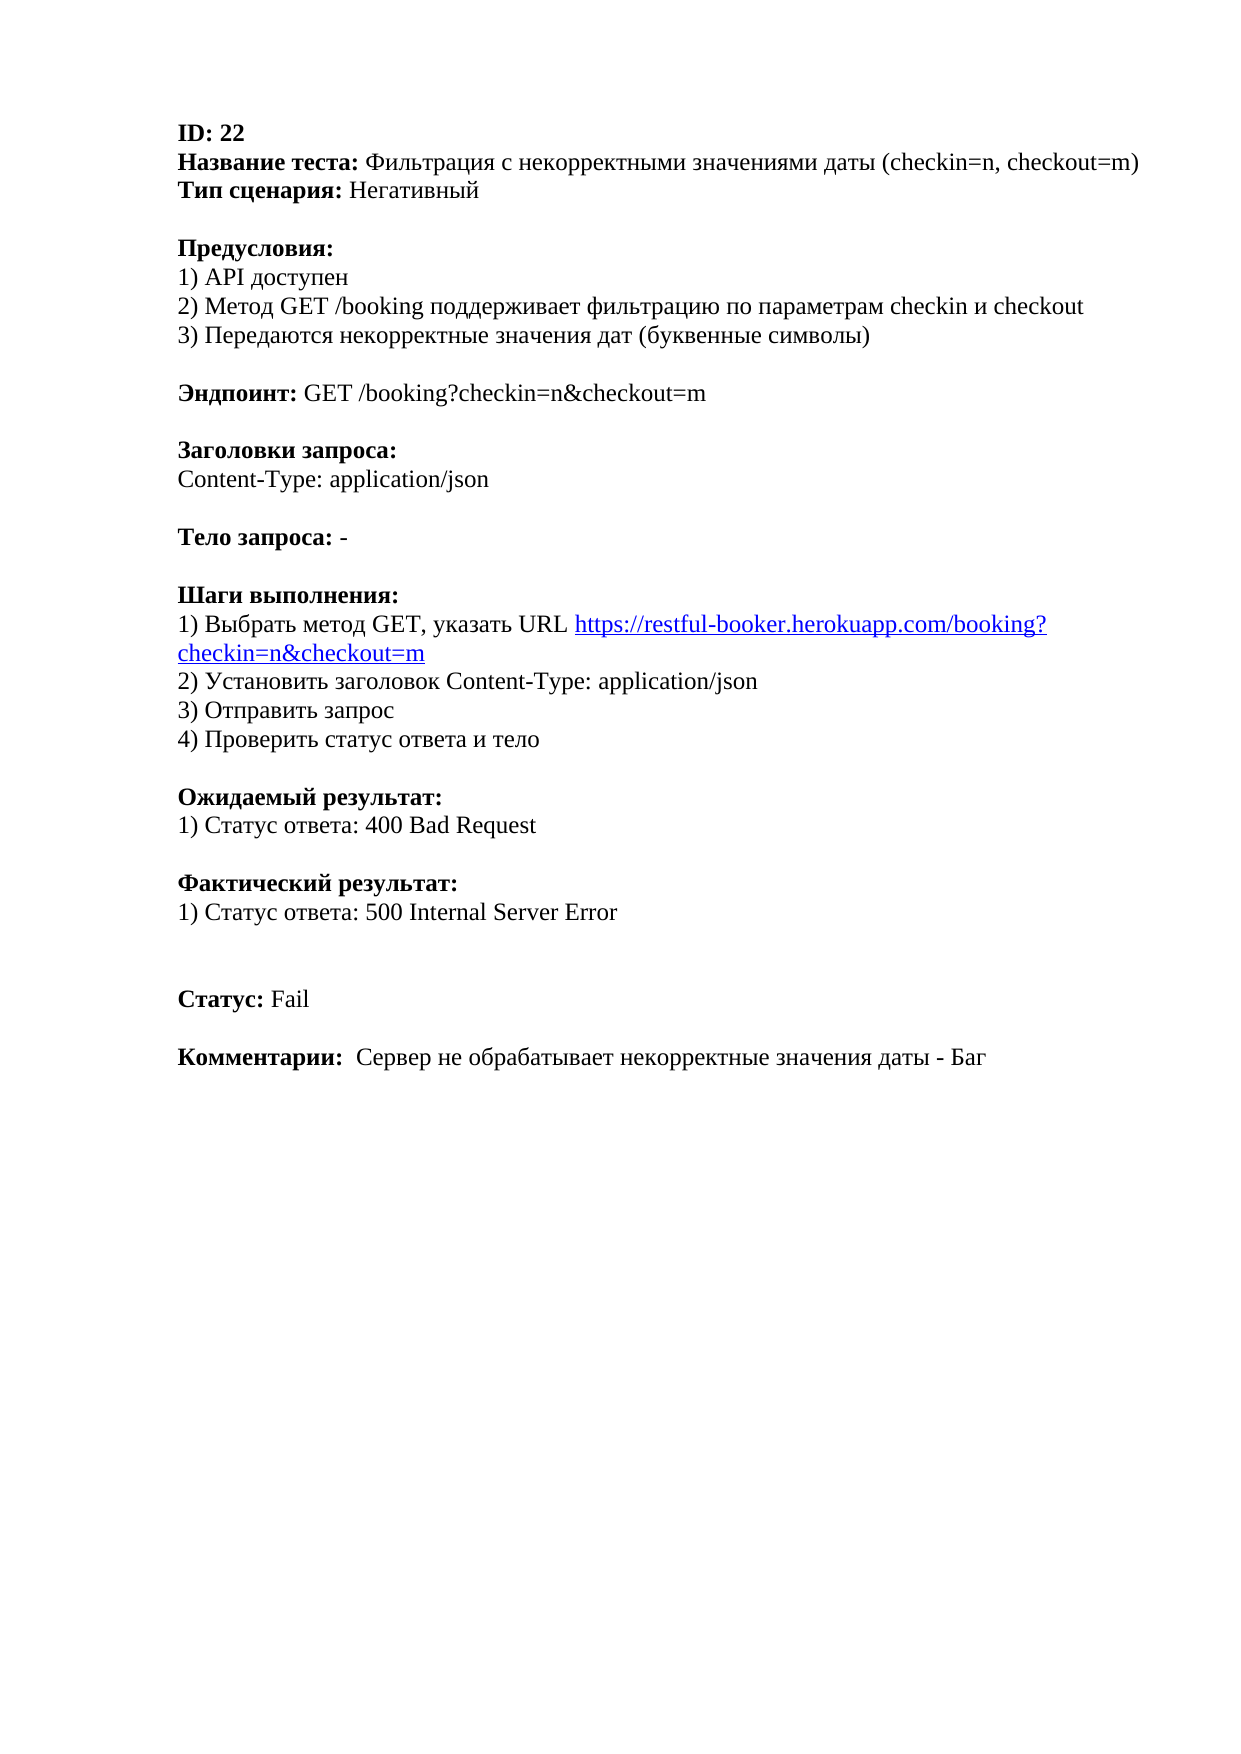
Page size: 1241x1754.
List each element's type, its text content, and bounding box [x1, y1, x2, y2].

text Шаги выполнения: 1) Выбрать метод GET, указать URL https://restful-booker.herokuapp.com/booking?checkin=n&checkout=m 2) Установить заголовок Content-Type: application/json 3) Отправить запрос 4) Проверить статус ответа и тело [177, 580, 1152, 753]
text Комментарии: Сервер не обрабатывает некорректные значения даты - Баг [177, 1042, 1152, 1071]
text Статус: Fail [177, 984, 1152, 1013]
text Предусловия: 1) API доступен 2) Метод GET /booking поддерживает фильтрацию по параметрам checkin и checkout 3) Передаются некорректные значения дат (буквенные символы) [177, 233, 1152, 348]
text ID: 22 Название теста: Фильтрация с некорректными значениями даты (checkin=n, checkout=m) Тип сценария: Негативный [177, 118, 1152, 204]
text Фактический результат: 1) Статус ответа: 500 Internal Server Error [177, 868, 1152, 955]
text Тело запроса: - [177, 522, 1152, 551]
text Ожидаемый результат: 1) Статус ответа: 400 Bad Request [177, 782, 1152, 839]
text Эндпоинт: GET /booking?checkin=n&checkout=m [177, 378, 1152, 406]
text Заголовки запроса: Content-Type: application/json [177, 436, 1152, 493]
